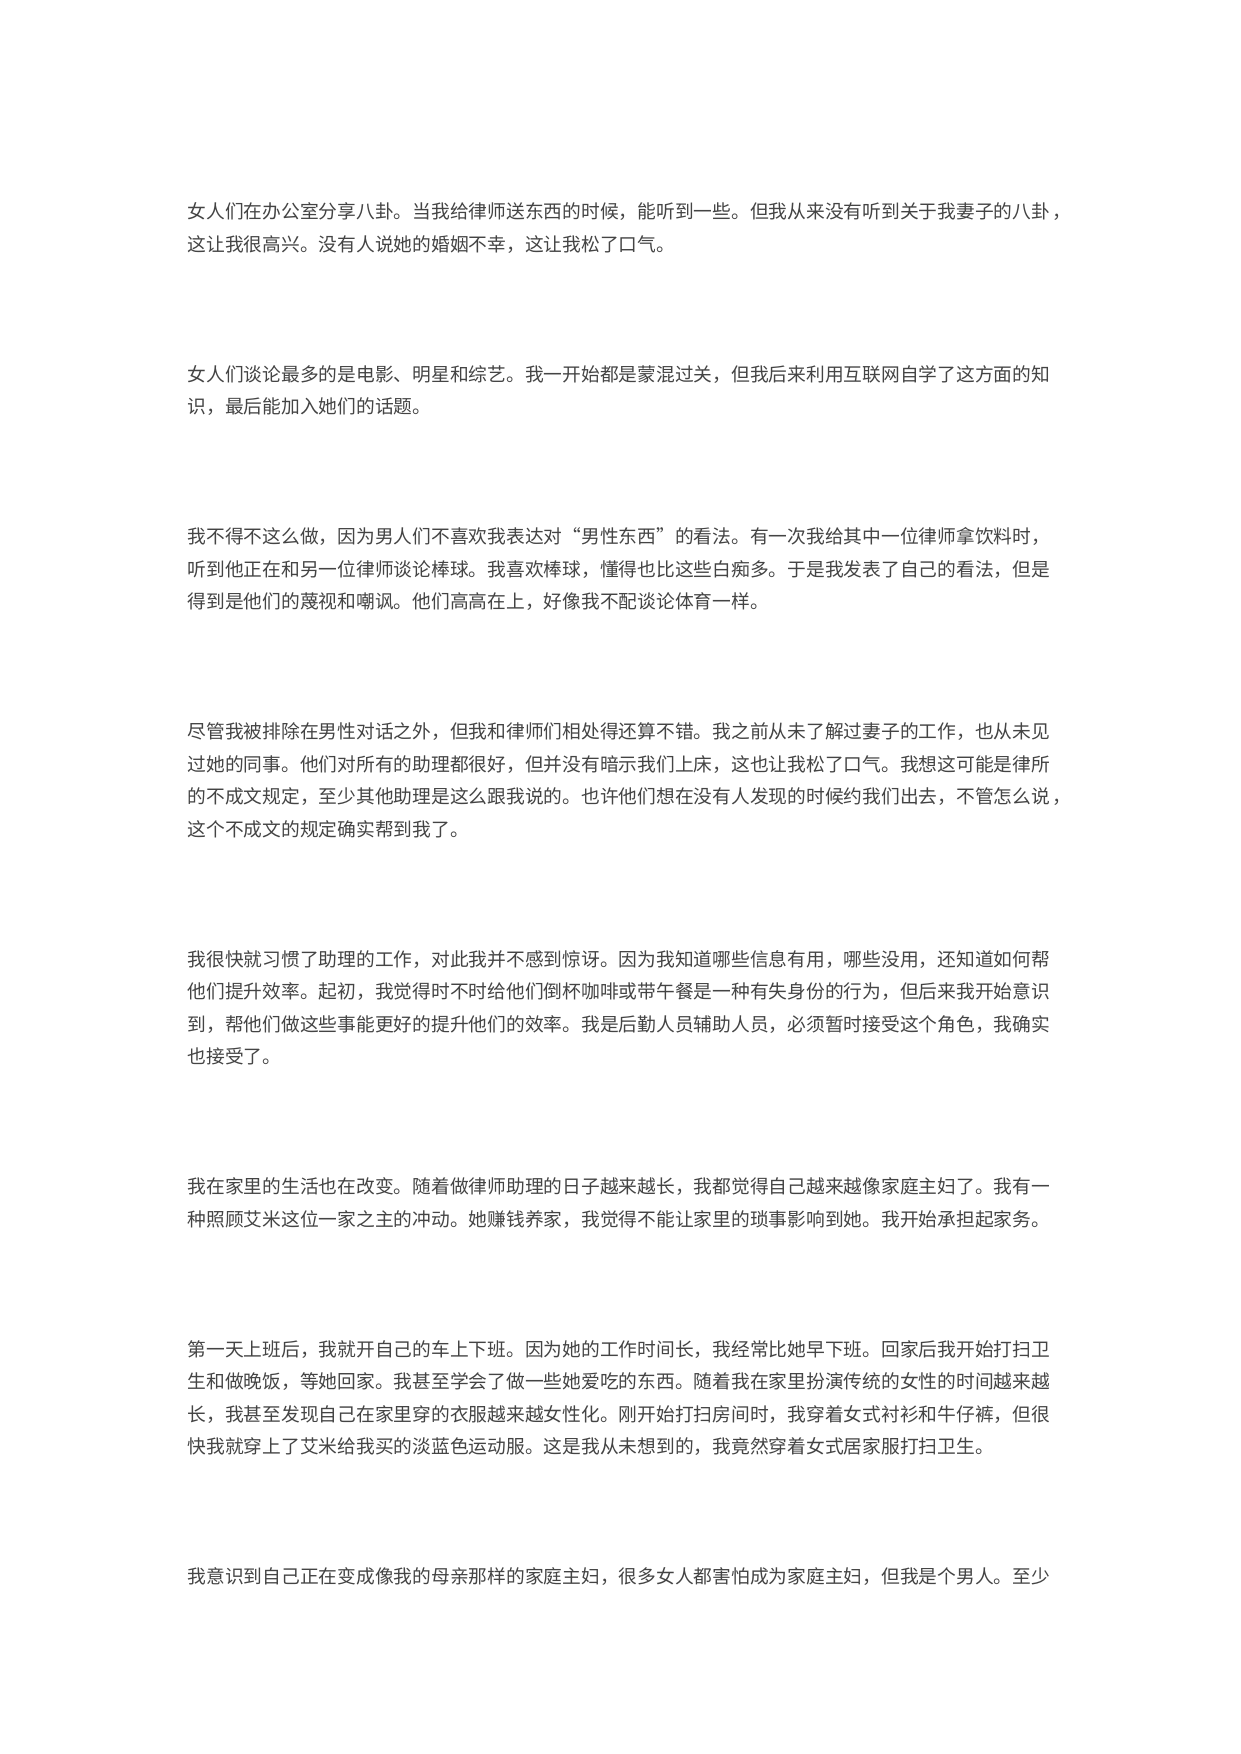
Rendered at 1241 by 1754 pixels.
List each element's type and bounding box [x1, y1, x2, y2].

text [187, 162, 1053, 1592]
